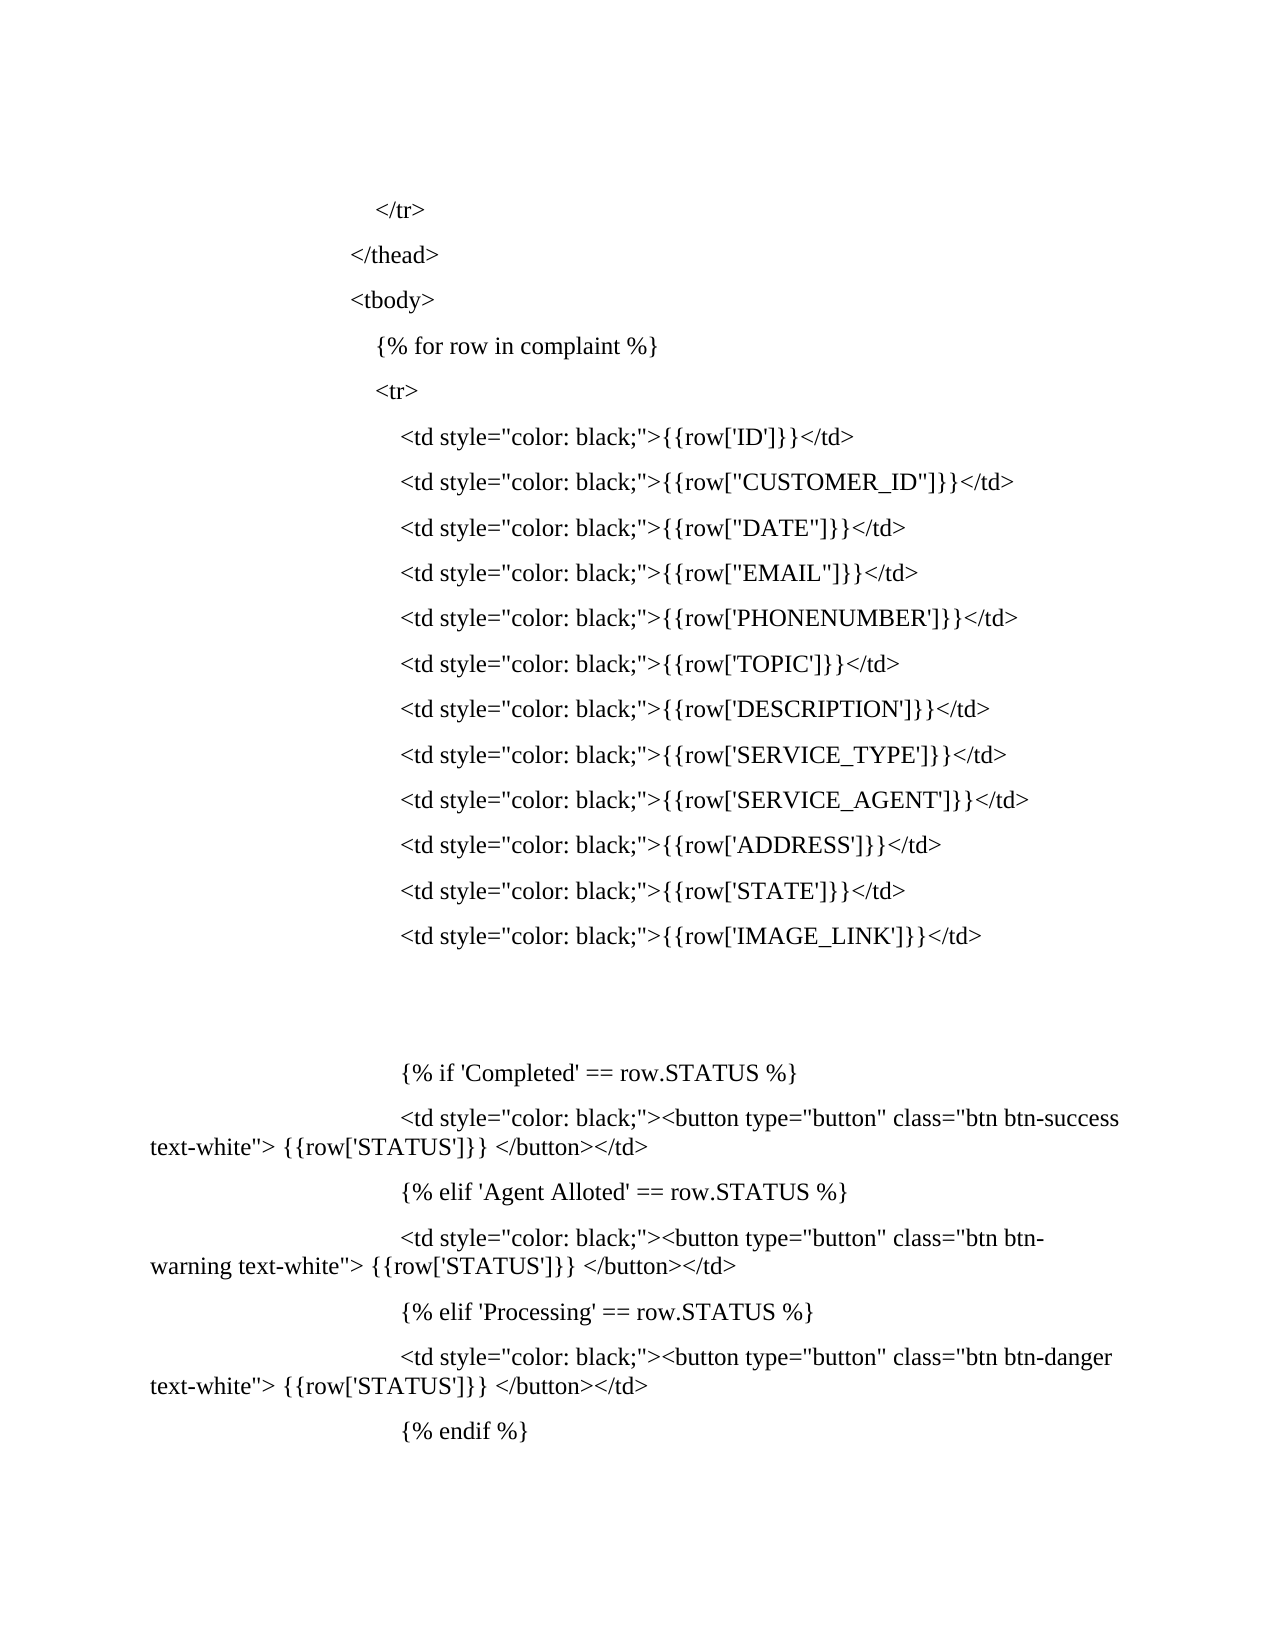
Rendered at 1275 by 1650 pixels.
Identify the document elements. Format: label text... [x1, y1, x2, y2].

text {% for row in complaint %} [150, 331, 1125, 360]
text <td style="color: black;">{{row['PHONENUMBER']}}</td> [150, 603, 1125, 632]
text <td style="color: black;">{{row['ID']}}</td> [150, 422, 1125, 451]
text <td style="color: black;">{{row["CUSTOMER_ID"]}}</td> [150, 467, 1125, 496]
text {% elif 'Agent Alloted' == row.STATUS %} [150, 1177, 1125, 1206]
text {% endif %} [150, 1416, 1125, 1445]
text </tr> [150, 195, 1125, 223]
text {% elif 'Processing' == row.STATUS %} [150, 1297, 1125, 1326]
text <td style="color: black;"><button type="button" class="btn btn-warning text-white"> {{row['STATUS']}} </button></td> [150, 1223, 1125, 1280]
text {% if 'Completed' == row.STATUS %} [150, 1058, 1125, 1086]
text <tr> [150, 376, 1125, 405]
text <td style="color: black;">{{row["DATE"]}}</td> [150, 513, 1125, 541]
text <td style="color: black;"><button type="button" class="btn btn-danger text-white"> {{row['STATUS']}} </button></td> [150, 1342, 1125, 1400]
text <td style="color: black;"><button type="button" class="btn btn-success text-white"> {{row['STATUS']}} </button></td> [150, 1103, 1125, 1161]
text <td style="color: black;">{{row['DESCRIPTION']}}</td> [150, 694, 1125, 723]
text <td style="color: black;">{{row['ADDRESS']}}</td> [150, 831, 1125, 859]
text <td style="color: black;">{{row['TOPIC']}}</td> [150, 649, 1125, 678]
text <tbody> [150, 286, 1125, 314]
text </thead> [150, 240, 1125, 269]
text <td style="color: black;">{{row['IMAGE_LINK']}}</td> [150, 921, 1125, 950]
text <td style="color: black;">{{row['SERVICE_TYPE']}}</td> [150, 740, 1125, 768]
text <td style="color: black;">{{row['SERVICE_AGENT']}}</td> [150, 785, 1125, 814]
text <td style="color: black;">{{row['STATE']}}</td> [150, 876, 1125, 905]
text <td style="color: black;">{{row["EMAIL"]}}</td> [150, 558, 1125, 587]
